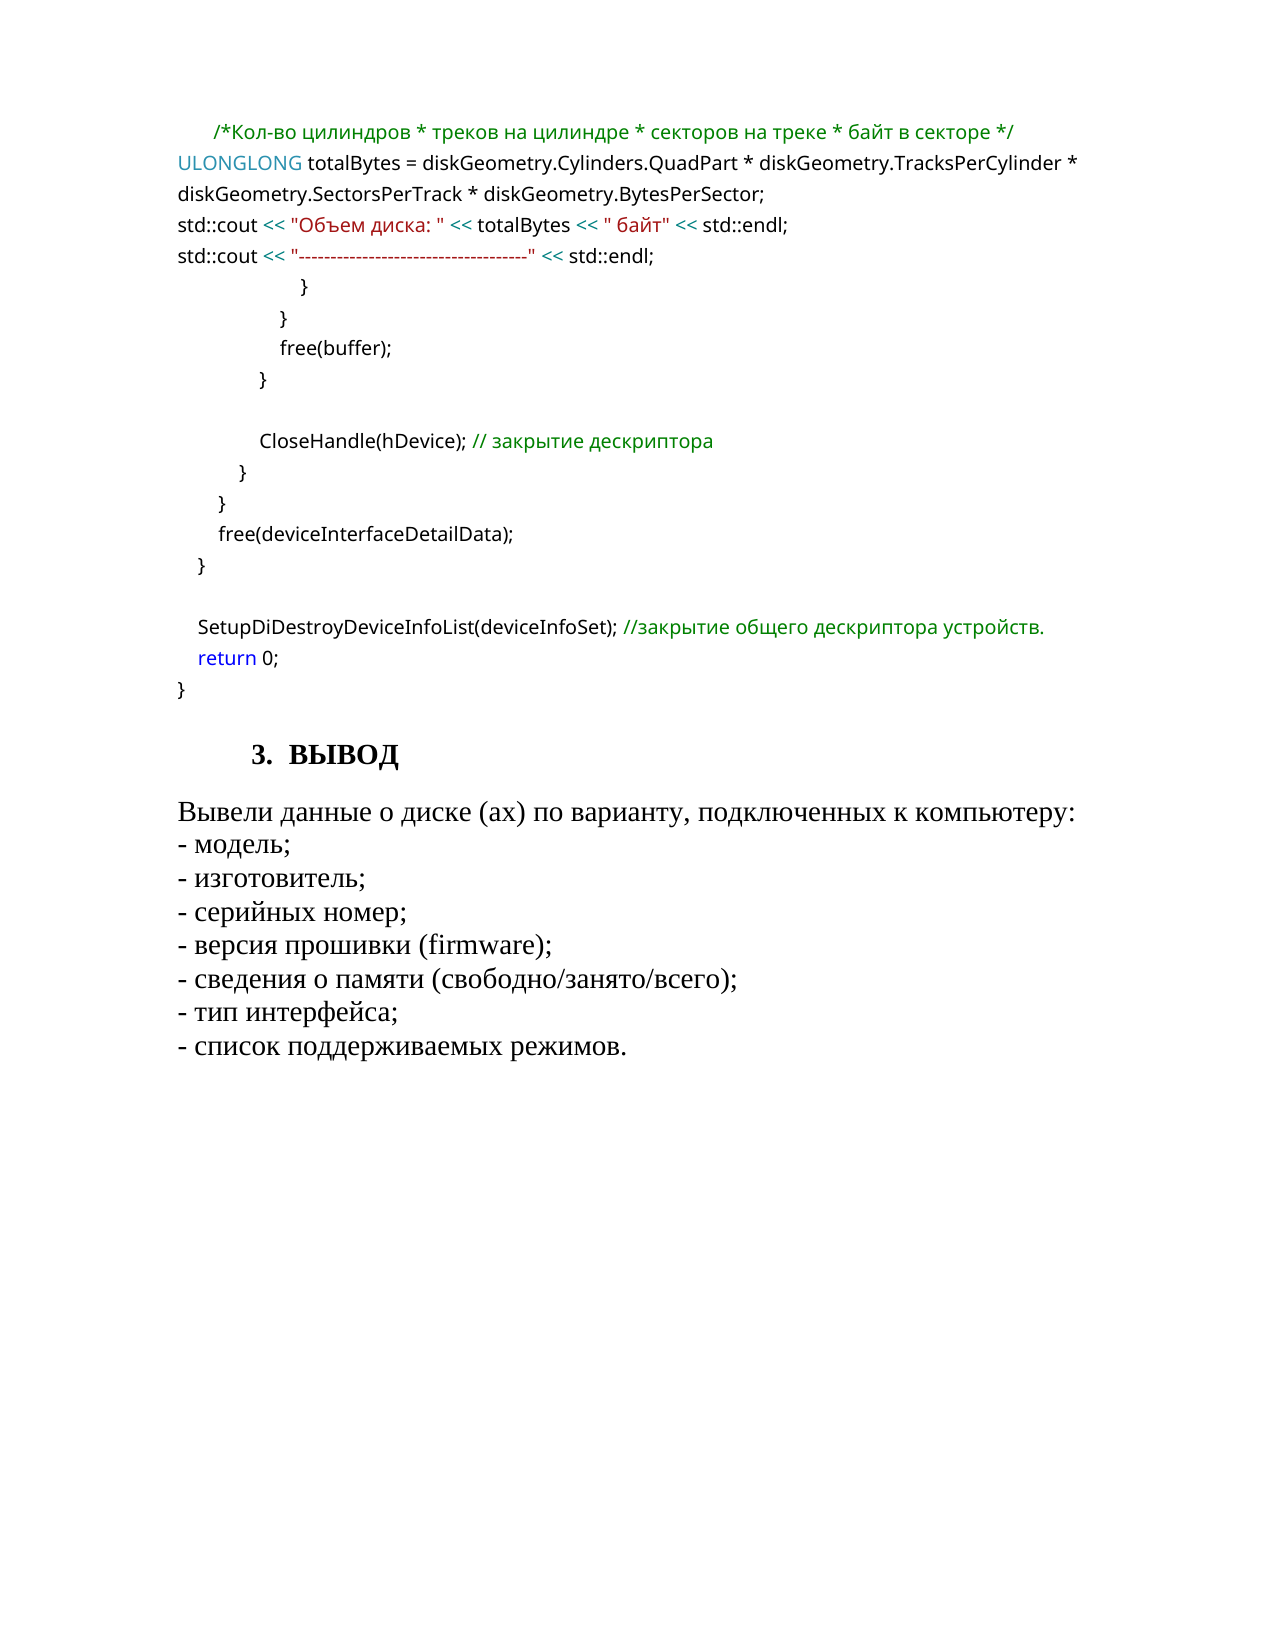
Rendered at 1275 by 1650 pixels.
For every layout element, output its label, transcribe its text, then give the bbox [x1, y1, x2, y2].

text - сведения о памяти (свободно/занято/всего); [177, 961, 1186, 994]
text - список поддерживаемых режимов. [177, 1028, 1186, 1062]
list ULONGLONG totalBytes = diskGeometry.Cylinders.QuadPart * diskGeometry.TracksPerCylinder * diskGeometry.SectorsPerTrack * diskGeometry.BytesPerSector; [177, 149, 1186, 207]
list } [177, 458, 1186, 485]
text - тип интерфейса; [177, 994, 1186, 1028]
list } [177, 366, 1186, 393]
list } [177, 304, 1186, 331]
list free(buffer); [177, 335, 1186, 362]
list return 0; [177, 644, 1186, 671]
list } [177, 489, 1186, 516]
list std::cout << "Объем диска: " << totalBytes << " байт" << std::endl; [177, 211, 1186, 238]
text Вывели данные о диске (ах) по варианту, подключенных к компьютеру: [177, 796, 1180, 828]
list free(deviceInterfaceDetailData); [177, 520, 1186, 547]
text - серийных номер; [177, 894, 1186, 927]
text - изготовитель; [177, 860, 1186, 894]
list std::cout << "------------------------------------" << std::endl; [177, 242, 1186, 269]
list ВЫВОД [251, 737, 1186, 770]
list SetupDiDestroyDeviceInfoList(deviceInfoSet); //закрытие общего дескриптора устройств. [177, 613, 1186, 640]
text - модель; [177, 828, 1180, 860]
list /*Кол-во цилиндров * треков на цилиндре * секторов на треке * байт в секторе */ [177, 118, 1186, 145]
list } [177, 675, 1186, 702]
list } [177, 551, 1186, 578]
list CloseHandle(hDevice); // закрытие дескриптора [177, 427, 1186, 454]
list } [177, 273, 1186, 300]
text - версия прошивки (firmware); [177, 927, 1186, 961]
